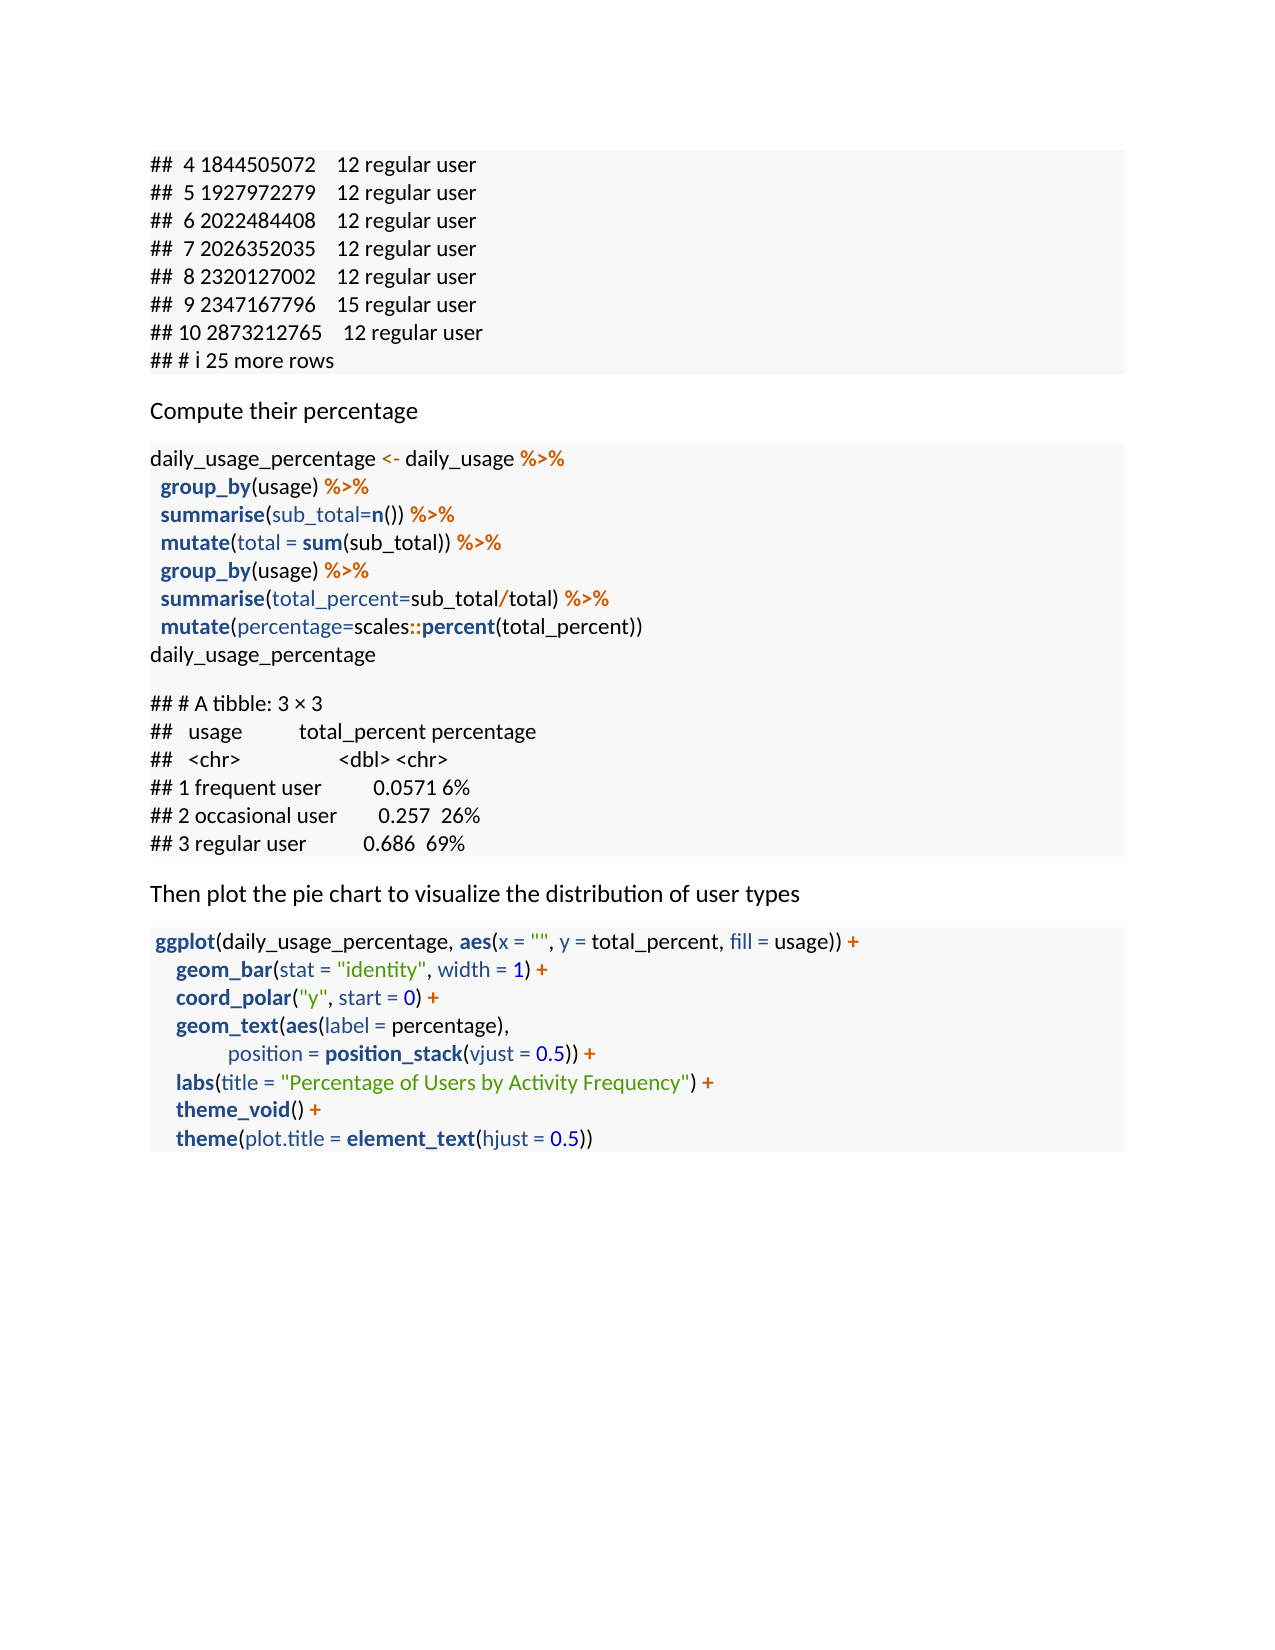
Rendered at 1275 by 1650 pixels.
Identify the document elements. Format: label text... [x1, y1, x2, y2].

text Compute their percentage [150, 395, 1125, 426]
text ggplot(daily_usage_percentage, aes(x = "", y = total_percent, fill = usage)) + geom_bar(stat = "identity", width = 1) + coord_polar("y", start = 0) + geom_text(aes(label = percentage), position = position_stack(vjust = 0.5)) + labs(title = "Percentage of Users by Activity Frequency") + theme_void() + theme(plot.title = element_text(hjust = 0.5)) [150, 927, 1125, 1152]
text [150, 150, 1125, 374]
text daily_usage_percentage <- daily_usage %>% group_by(usage) %>% summarise(sub_total=n()) %>% mutate(total = sum(sub_total)) %>% group_by(usage) %>% summarise(total_percent=sub_total/total) %>% mutate(percentage=scales::percent(total_percent)) daily_usage_percentage [150, 444, 1125, 668]
text ## # A tibble: 3 × 3 ## usage total_percent percentage ## <chr> <dbl> <chr> ## 1 frequent user 0.0571 6% ## 2 occasional user 0.257 26% ## 3 regular user 0.686 69% [150, 689, 1125, 857]
text Then plot the pie chart to visualize the distribution of user types [150, 878, 1125, 909]
